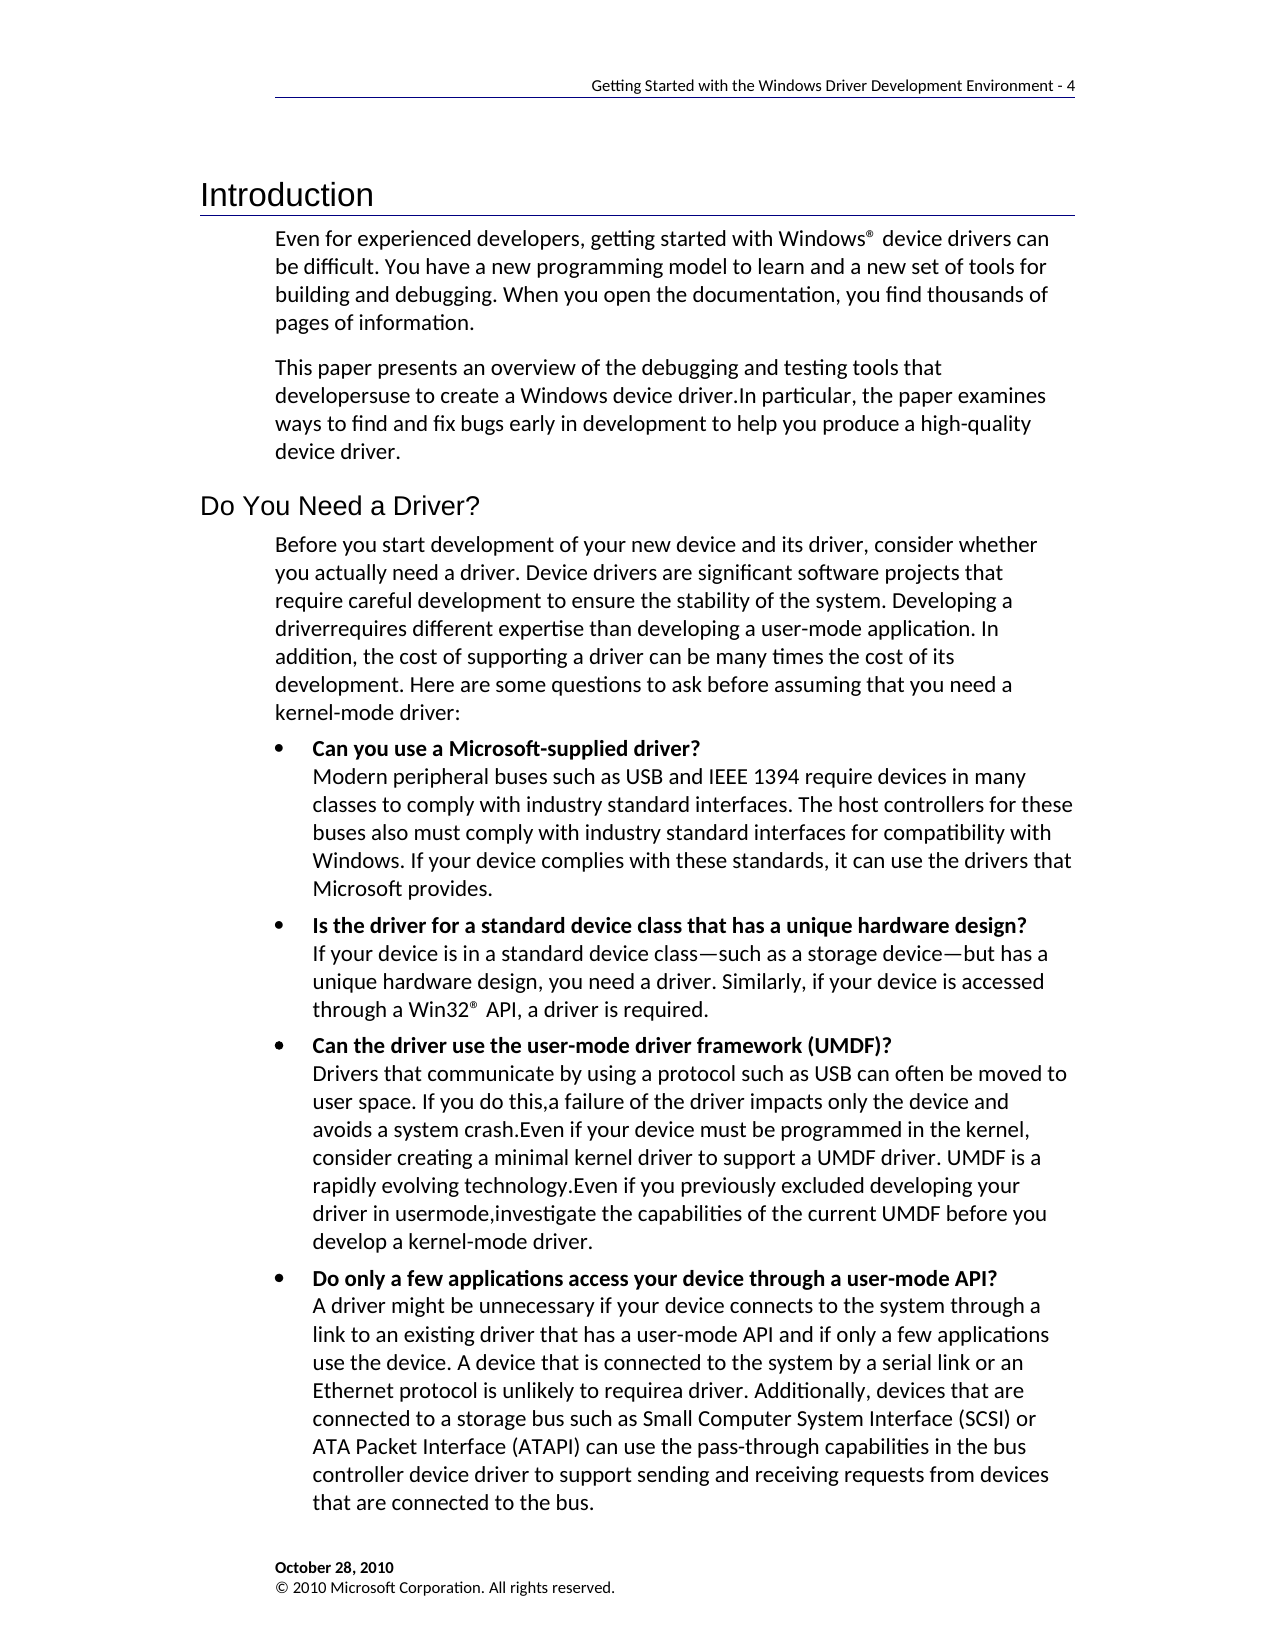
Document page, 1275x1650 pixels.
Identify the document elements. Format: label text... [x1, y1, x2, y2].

subtitle Introduction [200, 175, 1075, 215]
text Is the driver for a standard device class that has a unique hardware design? [275, 911, 1075, 939]
text A driver might be unnecessary if your device connects to the system through a link to an existing driver that has a user-mode API and if only a few applications use the device. A device that is connected to the system by a serial link or an Ethernet protocol is unlikely to requirea driver. Additionally, devices that are connected to a storage bus such as Small Computer System Interface (SCSI) or ATA Packet Interface (ATAPI) can use the pass-through capabilities in the bus controller device driver to support sending and receiving requests from devices that are connected to the bus. [312, 1292, 1075, 1516]
text This paper presents an overview of the debugging and testing tools that developersuse to create a Windows device driver.In particular, the paper examines ways to find and fix bugs early in development to help you produce a high-quality device driver. [275, 353, 1075, 465]
text Can the driver use the user-mode driver framework (UMDF)? [275, 1031, 1075, 1059]
subtitle Do You Need a Driver? [200, 490, 1075, 521]
text Drivers that communicate by using a protocol such as USB can often be moved to user space. If you do this,a failure of the driver impacts only the device and avoids a system crash.Even if your device must be programmed in the kernel, consider creating a minimal kernel driver to support a UMDF driver. UMDF is a rapidly evolving technology.Even if you previously excluded developing your driver in usermode,investigate the capabilities of the current UMDF before you develop a kernel-mode driver. [312, 1059, 1075, 1255]
text Do only a few applications access your device through a user-mode API? [275, 1264, 1075, 1292]
text Even for experienced developers, getting started with Windows® device drivers can be difficult. You have a new programming model to learn and a new set of tools for building and debugging. When you open the documentation, you find thousands of pages of information. [275, 224, 1075, 336]
text Before you start development of your new device and its driver, consider whether you actually need a driver. Device drivers are significant software projects that require careful development to ensure the stability of the system. Developing a driverrequires different expertise than developing a user-mode application. In addition, the cost of supporting a driver can be many times the cost of its development. Here are some questions to ask before assuming that you need a kernel-mode driver: [275, 530, 1075, 726]
text If your device is in a standard device class—such as a storage device—but has a unique hardware design, you need a driver. Similarly, if your device is accessed through a Win32® API, a driver is required. [312, 939, 1075, 1023]
text Modern peripheral buses such as USB and IEEE 1394 require devices in many classes to comply with industry standard interfaces. The host controllers for these buses also must comply with industry standard interfaces for compatibility with Windows. If your device complies with these standards, it can use the drivers that Microsoft provides. [312, 762, 1075, 902]
text Can you use a Microsoft-supplied driver? [275, 734, 1075, 762]
